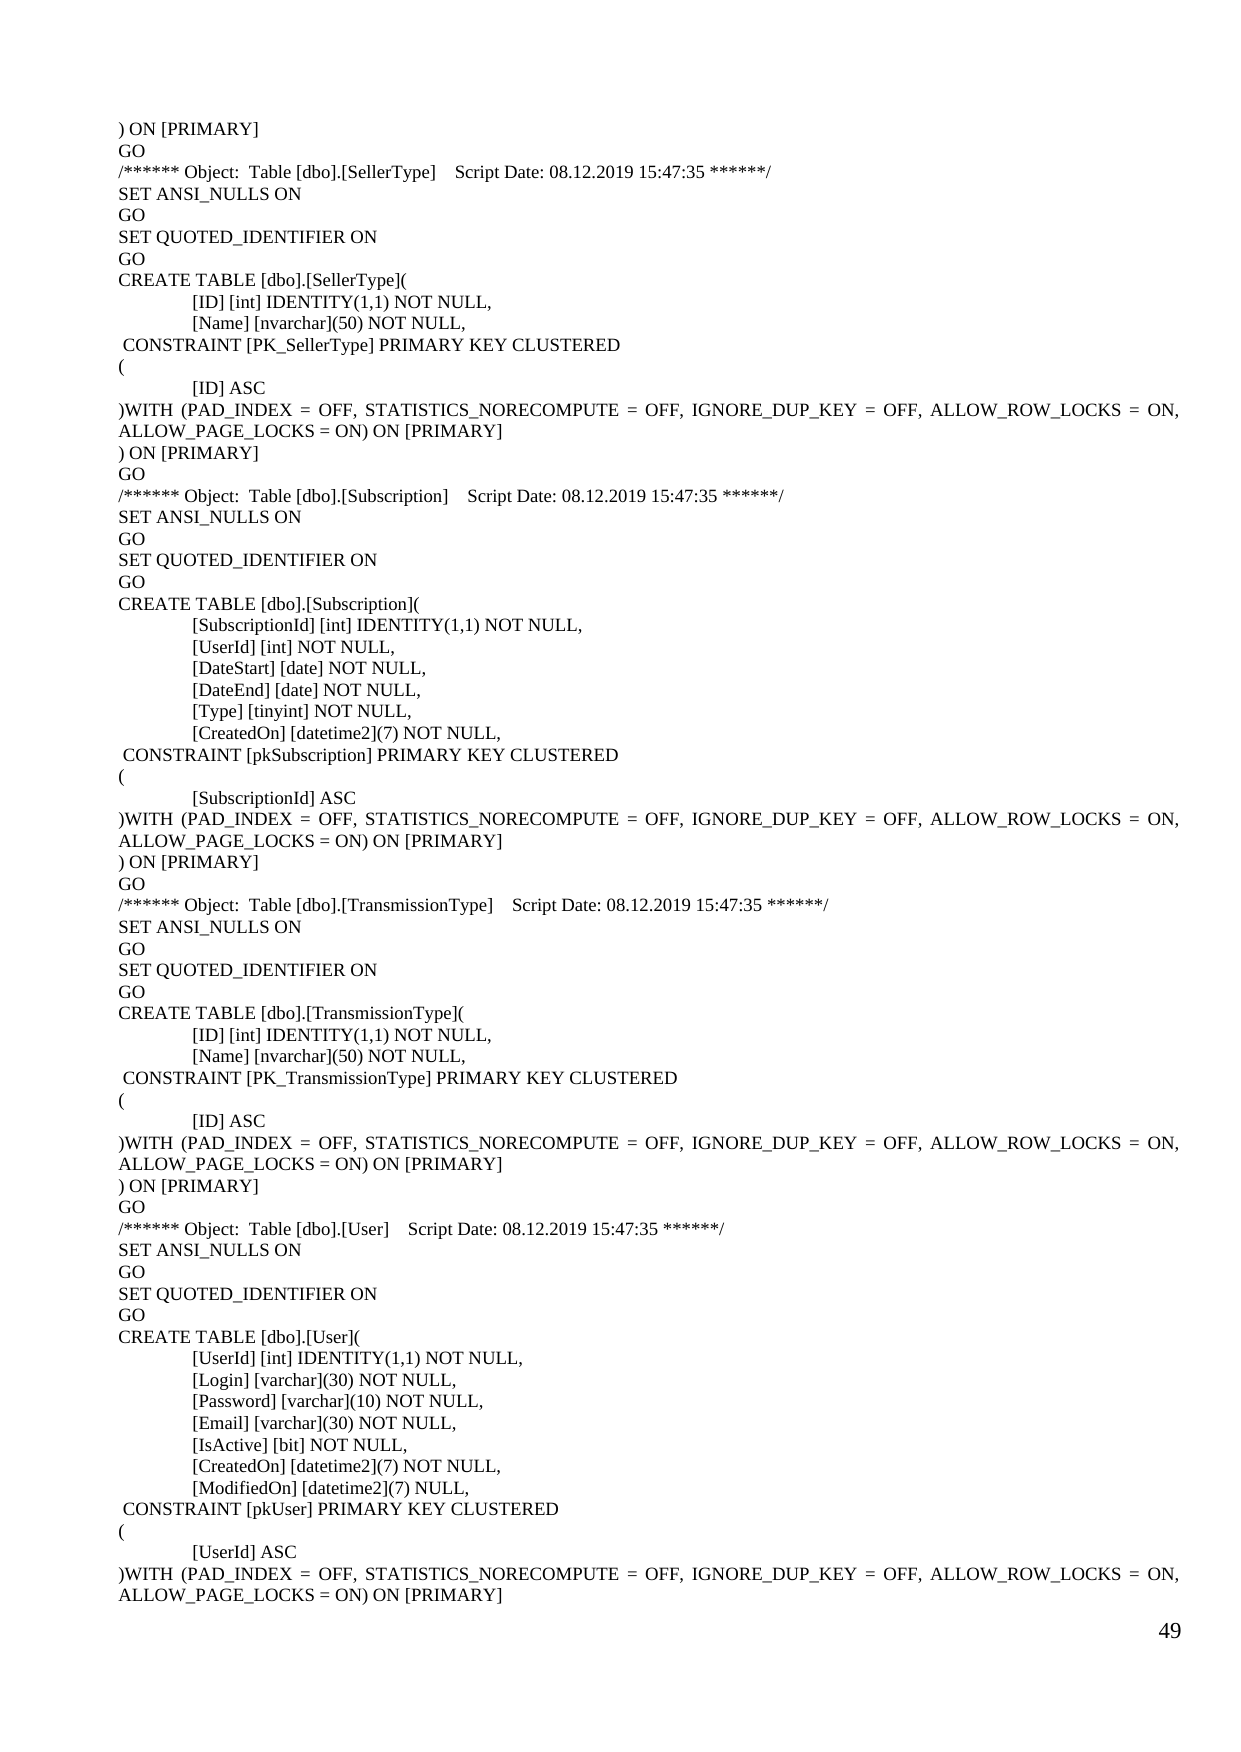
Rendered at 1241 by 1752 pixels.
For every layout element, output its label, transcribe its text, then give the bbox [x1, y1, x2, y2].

text ( [118, 765, 1181, 787]
text [UserId] [int] NOT NULL, [118, 636, 1181, 657]
text [ID] ASC [118, 377, 1181, 398]
text )WITH (PAD_INDEX = OFF, STATISTICS_NORECOMPUTE = OFF, IGNORE_DUP_KEY = OFF, ALLOW_ROW_LOCKS = ON, ALLOW_PAGE_LOCKS = ON) ON [PRIMARY] [118, 1132, 1181, 1175]
text [Name] [nvarchar](50) NOT NULL, [118, 1045, 1181, 1067]
text /****** Object: Table [dbo].[Subscription] Script Date: 08.12.2019 15:47:35 ******/ [118, 485, 1181, 506]
text ( [118, 1088, 1181, 1110]
text GO [118, 981, 1181, 1002]
text CREATE TABLE [dbo].[SellerType]( [118, 269, 1181, 291]
text ) ON [PRIMARY] [118, 1175, 1181, 1196]
text [Password] [varchar](10) NOT NULL, [118, 1390, 1181, 1412]
text [Login] [varchar](30) NOT NULL, [118, 1369, 1181, 1390]
text CREATE TABLE [dbo].[TransmissionType]( [118, 1002, 1181, 1024]
text [DateEnd] [date] NOT NULL, [118, 679, 1181, 700]
text )WITH (PAD_INDEX = OFF, STATISTICS_NORECOMPUTE = OFF, IGNORE_DUP_KEY = OFF, ALLOW_ROW_LOCKS = ON, ALLOW_PAGE_LOCKS = ON) ON [PRIMARY] [118, 808, 1181, 851]
text [Name] [nvarchar](50) NOT NULL, [118, 312, 1181, 334]
text SET ANSI_NULLS ON [118, 916, 1181, 937]
text [SubscriptionId] [int] IDENTITY(1,1) NOT NULL, [118, 614, 1181, 636]
text /****** Object: Table [dbo].[SellerType] Script Date: 08.12.2019 15:47:35 ******/ [118, 161, 1181, 183]
text SET ANSI_NULLS ON [118, 183, 1181, 204]
text [ID] ASC [118, 1110, 1181, 1132]
text GO [118, 1304, 1181, 1326]
text GO [118, 1196, 1181, 1218]
text SET QUOTED_IDENTIFIER ON [118, 226, 1181, 247]
text CREATE TABLE [dbo].[Subscription]( [118, 592, 1181, 614]
text [DateStart] [date] NOT NULL, [118, 657, 1181, 679]
text GO [118, 937, 1181, 959]
text [Type] [tinyint] NOT NULL, [118, 700, 1181, 722]
text ( [118, 1520, 1181, 1541]
text [Email] [varchar](30) NOT NULL, [118, 1412, 1181, 1433]
text SET ANSI_NULLS ON [118, 506, 1181, 528]
text )WITH (PAD_INDEX = OFF, STATISTICS_NORECOMPUTE = OFF, IGNORE_DUP_KEY = OFF, ALLOW_ROW_LOCKS = ON, ALLOW_PAGE_LOCKS = ON) ON [PRIMARY] [118, 398, 1181, 442]
text [SubscriptionId] ASC [118, 787, 1181, 808]
text SET QUOTED_IDENTIFIER ON [118, 959, 1181, 981]
text ) ON [PRIMARY] [118, 118, 1181, 140]
text SET ANSI_NULLS ON [118, 1239, 1181, 1261]
text )WITH (PAD_INDEX = OFF, STATISTICS_NORECOMPUTE = OFF, IGNORE_DUP_KEY = OFF, ALLOW_ROW_LOCKS = ON, ALLOW_PAGE_LOCKS = ON) ON [PRIMARY] [118, 1563, 1181, 1606]
text GO [118, 140, 1181, 161]
text GO [118, 247, 1181, 269]
text ( [118, 355, 1181, 377]
text /****** Object: Table [dbo].[TransmissionType] Script Date: 08.12.2019 15:47:35 ******/ [118, 894, 1181, 916]
text GO [118, 528, 1181, 549]
text GO [118, 873, 1181, 894]
text GO [118, 204, 1181, 226]
text SET QUOTED_IDENTIFIER ON [118, 549, 1181, 571]
text [CreatedOn] [datetime2](7) NOT NULL, [118, 1455, 1181, 1477]
text GO [118, 463, 1181, 485]
text CONSTRAINT [PK_SellerType] PRIMARY KEY CLUSTERED [118, 334, 1181, 355]
text [UserId] [int] IDENTITY(1,1) NOT NULL, [118, 1347, 1181, 1369]
text ) ON [PRIMARY] [118, 442, 1181, 463]
text CONSTRAINT [pkSubscription] PRIMARY KEY CLUSTERED [118, 743, 1181, 765]
text GO [118, 571, 1181, 592]
text [UserId] ASC [118, 1541, 1181, 1563]
text CONSTRAINT [PK_TransmissionType] PRIMARY KEY CLUSTERED [118, 1067, 1181, 1088]
text ) ON [PRIMARY] [118, 851, 1181, 873]
text GO [118, 1261, 1181, 1282]
text [CreatedOn] [datetime2](7) NOT NULL, [118, 722, 1181, 743]
text SET QUOTED_IDENTIFIER ON [118, 1282, 1181, 1304]
text CREATE TABLE [dbo].[User]( [118, 1326, 1181, 1347]
text [ID] [int] IDENTITY(1,1) NOT NULL, [118, 291, 1181, 312]
text [IsActive] [bit] NOT NULL, [118, 1433, 1181, 1455]
text CONSTRAINT [pkUser] PRIMARY KEY CLUSTERED [118, 1498, 1181, 1520]
text [ModifiedOn] [datetime2](7) NULL, [118, 1477, 1181, 1498]
text [ID] [int] IDENTITY(1,1) NOT NULL, [118, 1024, 1181, 1045]
text /****** Object: Table [dbo].[User] Script Date: 08.12.2019 15:47:35 ******/ [118, 1218, 1181, 1239]
